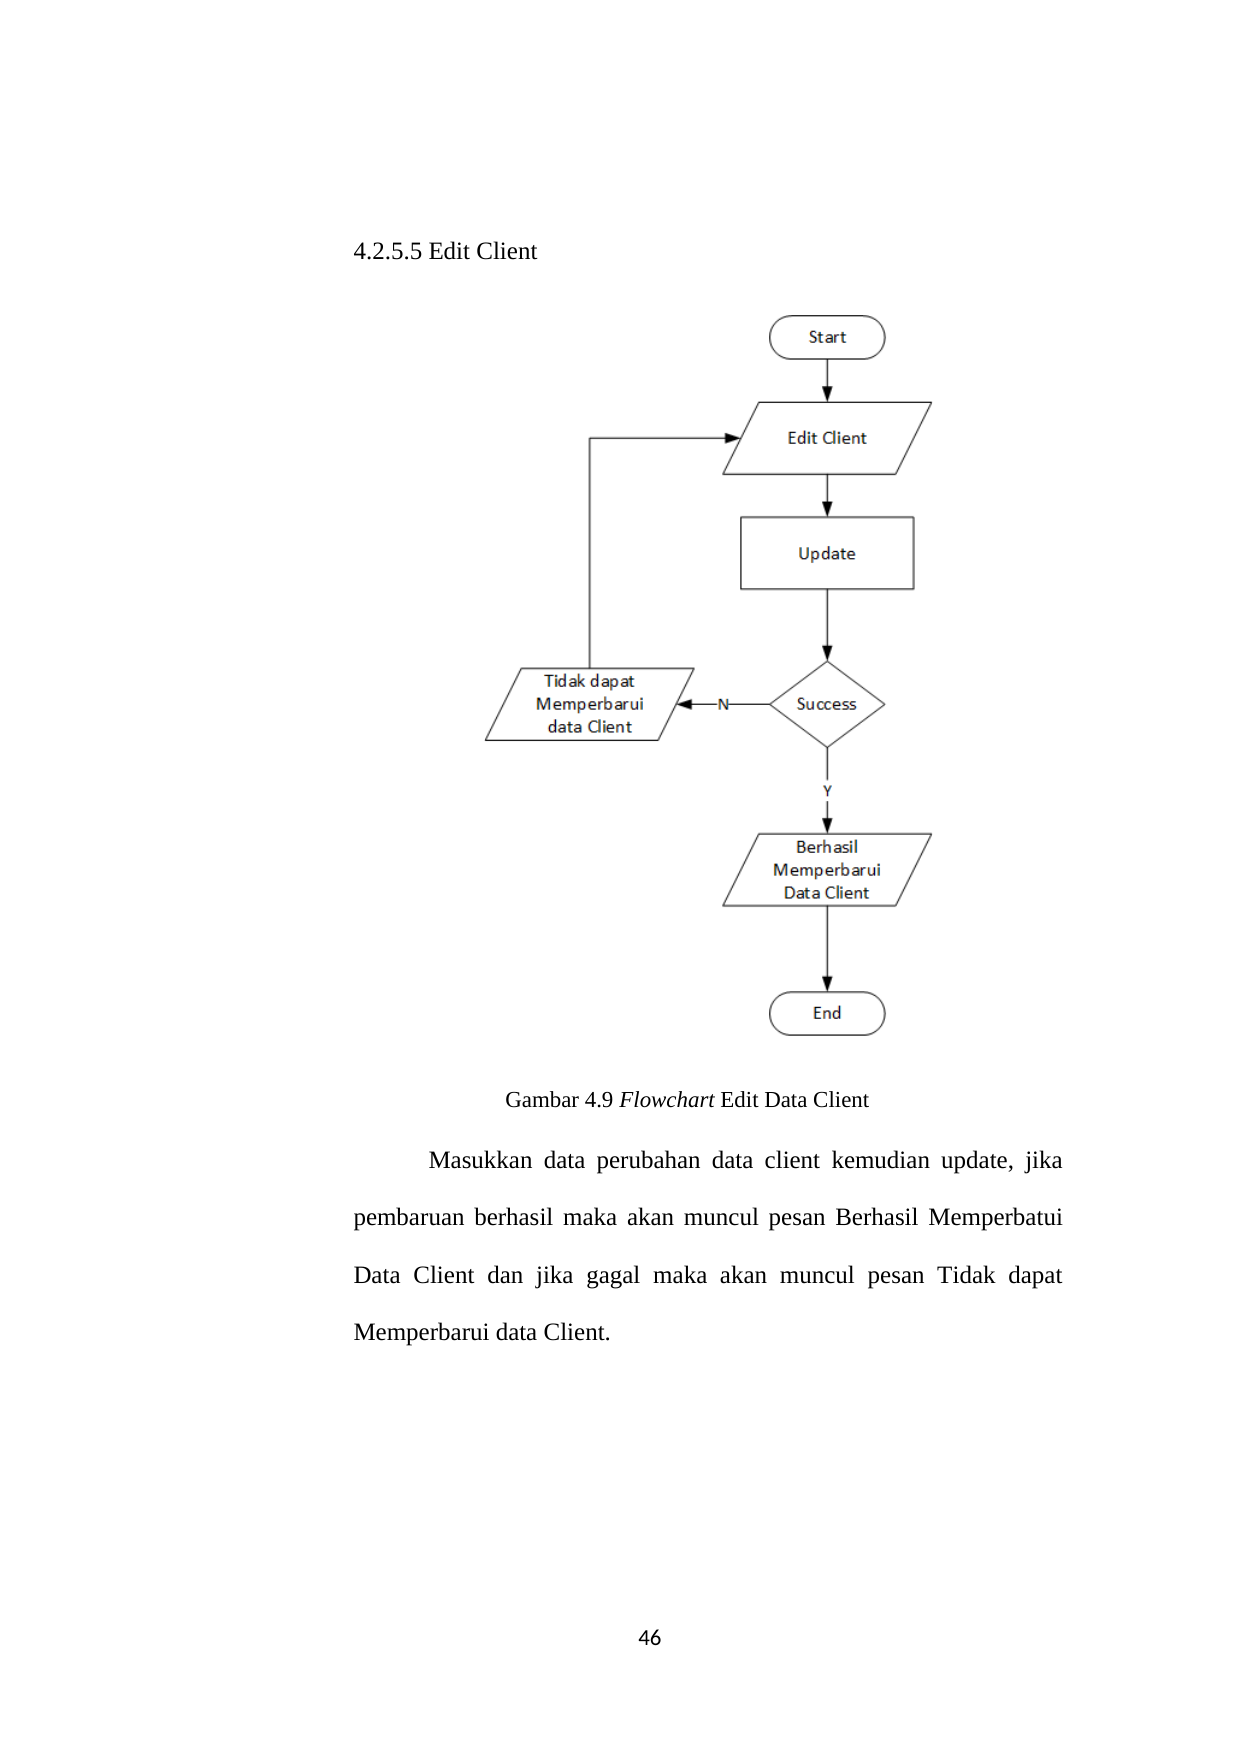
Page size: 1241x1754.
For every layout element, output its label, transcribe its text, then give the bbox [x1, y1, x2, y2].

subtitle Masukkan data perubahan data client kemudian update, jika pembaruan berhasil maka akan muncul pesan Berhasil Memperbatui Data Client dan jika gagal maka akan muncul pesan Tidak dapat Memperbarui data Client. [353, 1145, 1063, 1346]
text Gambar 4.9 Flowchart Edit Data Client [236, 1086, 1063, 1113]
subtitle Edit Client [353, 236, 1063, 265]
picture [484, 314, 933, 1037]
